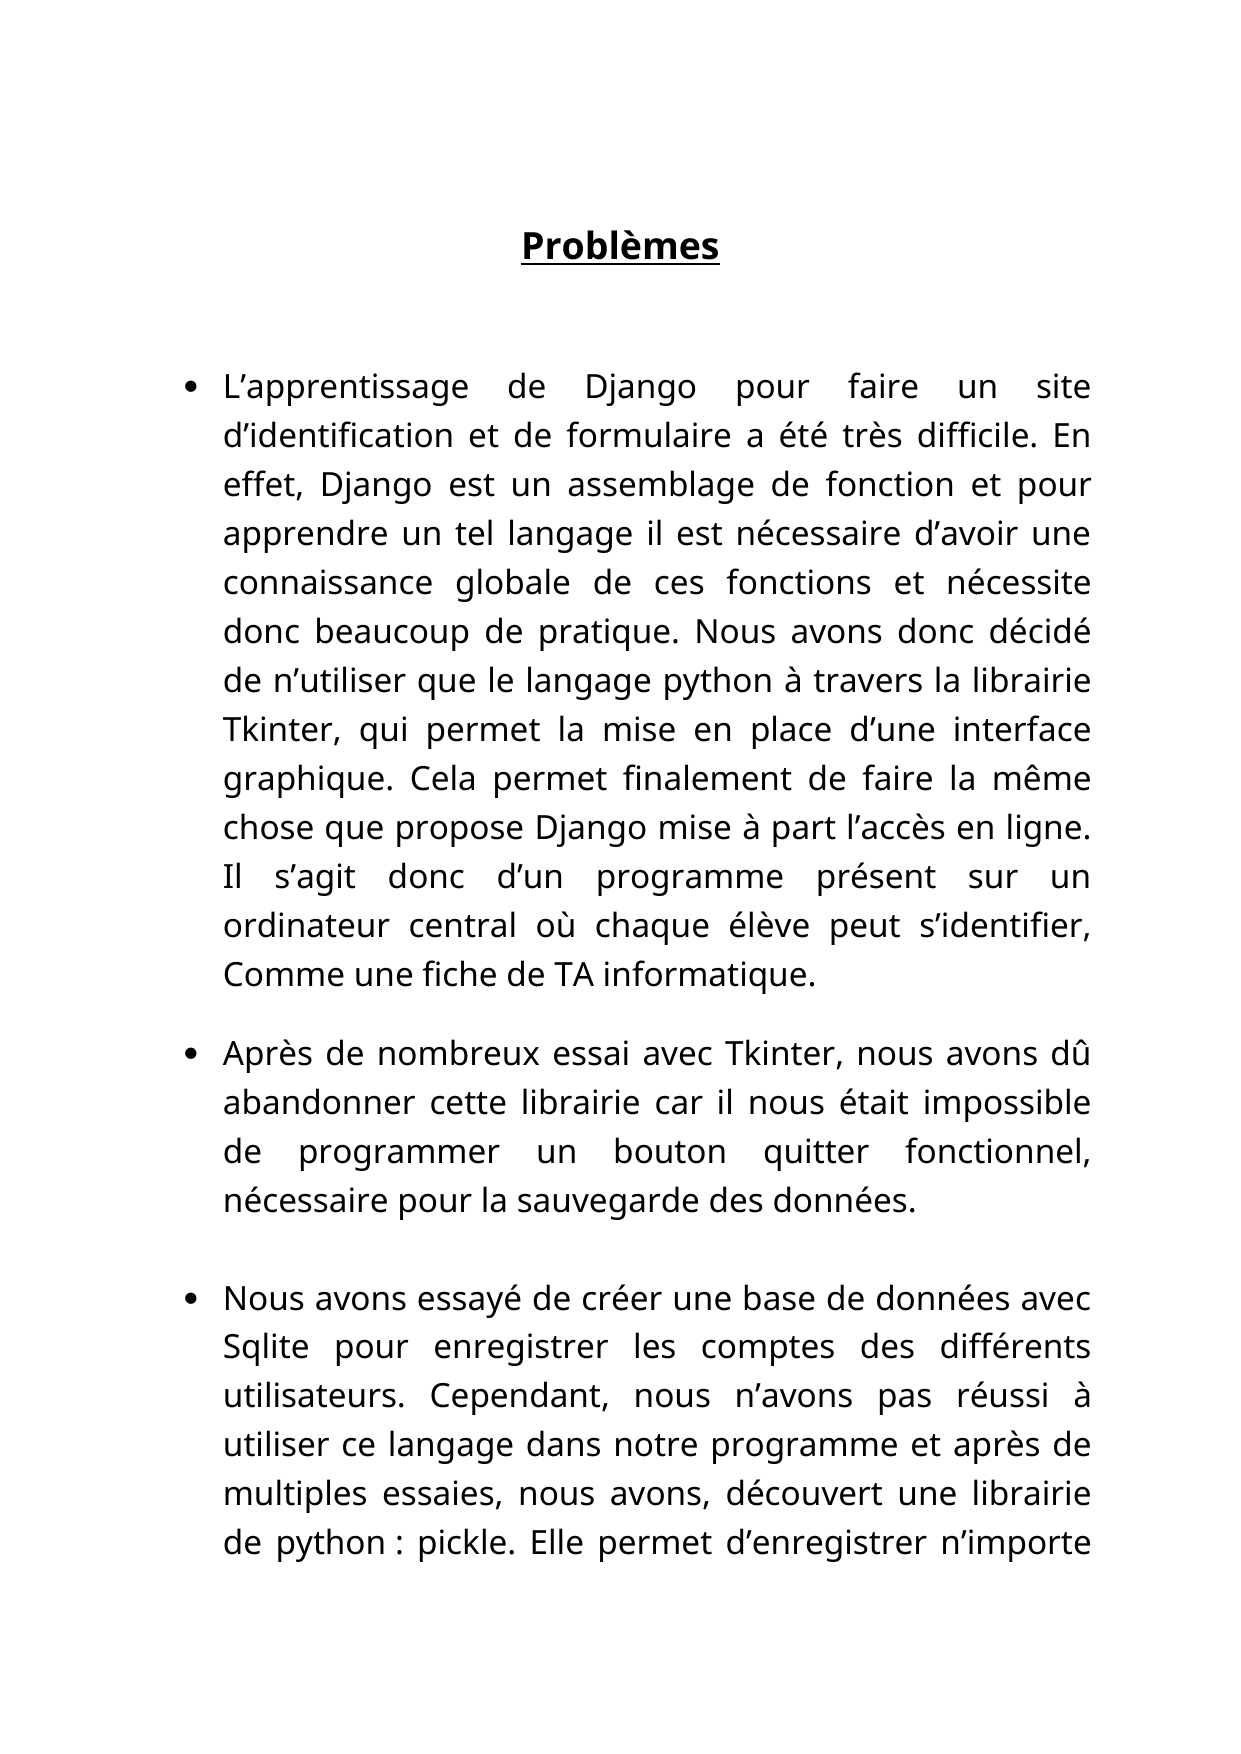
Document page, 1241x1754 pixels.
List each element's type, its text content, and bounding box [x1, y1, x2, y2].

list Après de nombreux essai avec Tkinter, nous avons dû abandonner cette librairie car il nous était impossible de programmer un bouton quitter fonctionnel, nécessaire pour la sauvegarde des données. [185, 1029, 1093, 1222]
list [185, 1274, 1093, 1564]
list L’apprentissage de Django pour faire un site d’identification et de formulaire a été très difficile. En effet, Django est un assemblage de fonction et pour apprendre un tel langage il est nécessaire d’avoir une connaissance globale de ces fonctions et nécessite donc beaucoup de pratique. Nous avons donc décidé de n’utiliser que le langage python à travers la librairie Tkinter, qui permet la mise en place d’une interface graphique. Cela permet finalement de faire la même chose que propose Django mise à part l’accès en ligne. Il s’agit donc d’un programme présent sur un ordinateur central où chaque élève peut s’identifier, Comme une fiche de TA informatique. [185, 363, 1093, 996]
text Problèmes [148, 219, 1093, 270]
